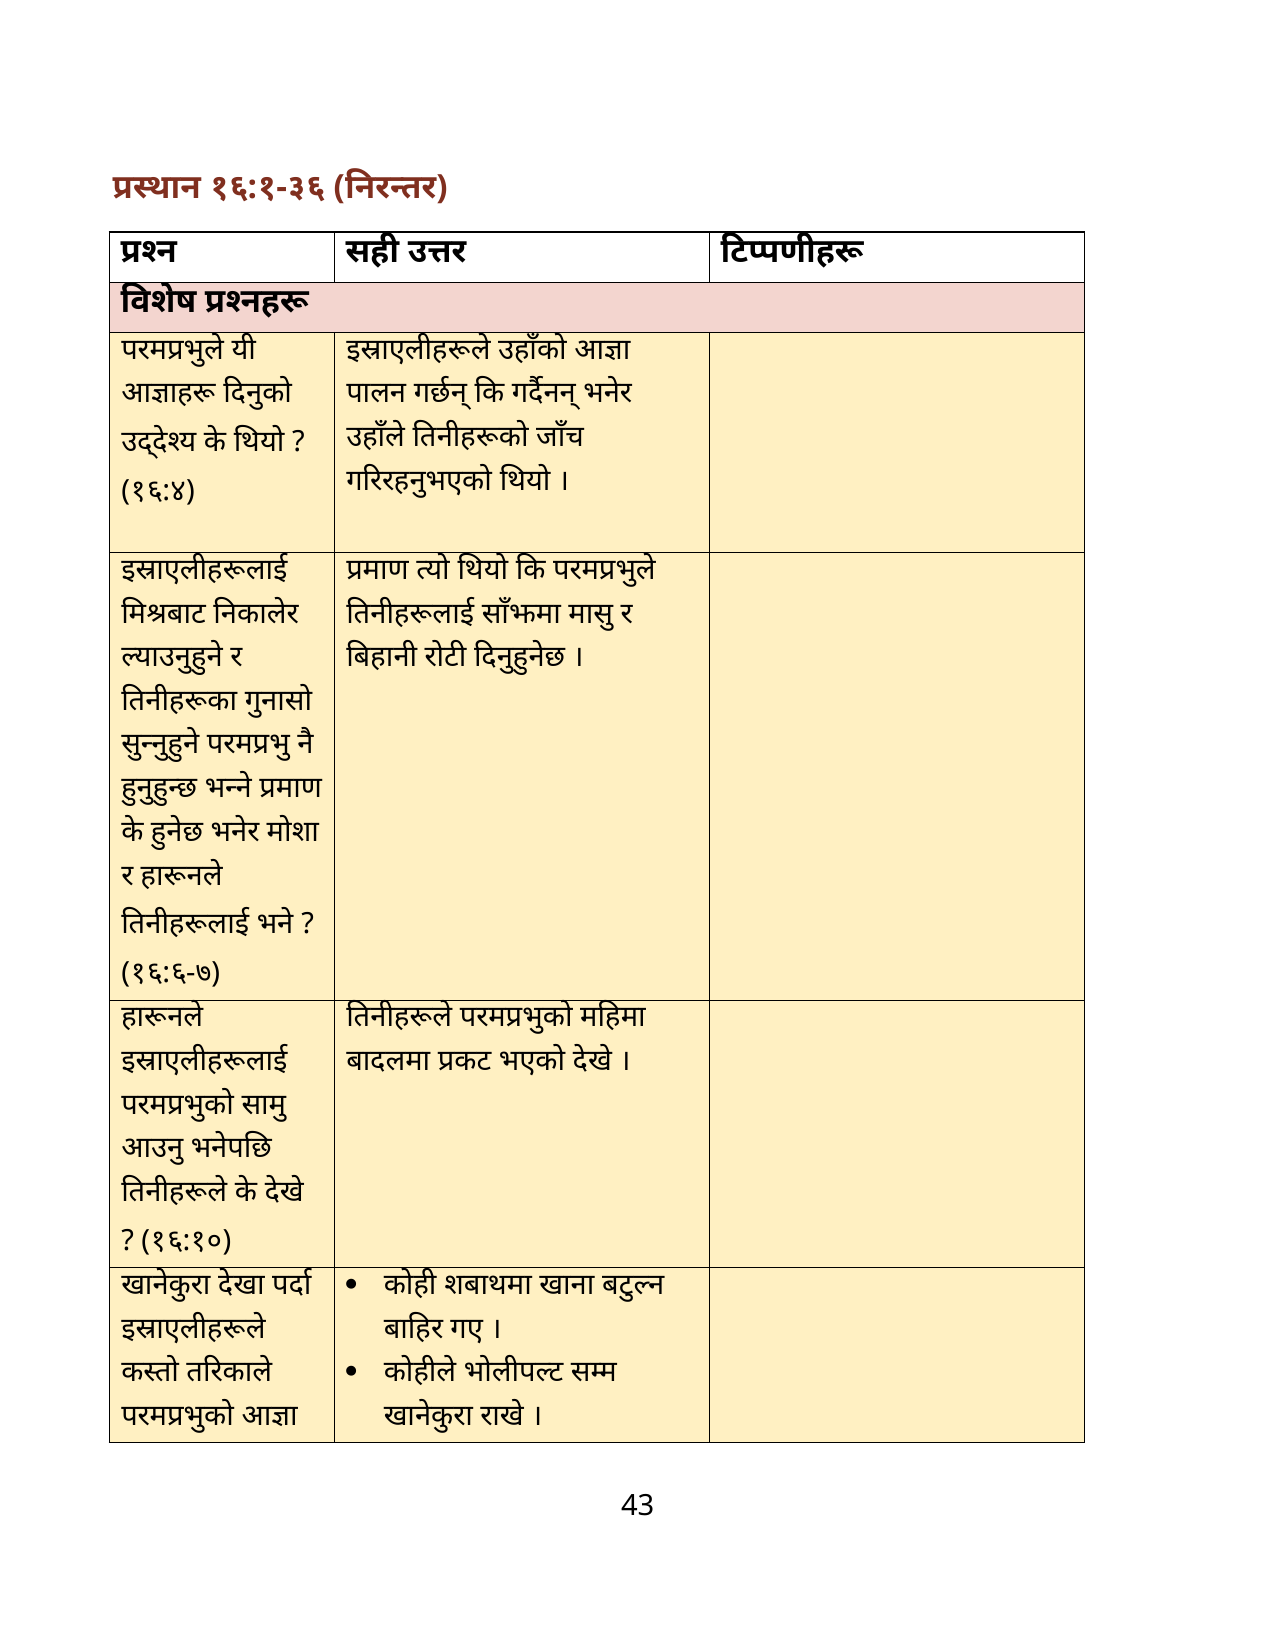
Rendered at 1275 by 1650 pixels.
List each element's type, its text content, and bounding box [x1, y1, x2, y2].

table_header टिप्पणीहरू [710, 233, 1084, 282]
table_cell [710, 553, 1084, 1000]
table_header सही उत्तर [335, 233, 709, 282]
table_cell [710, 1268, 1084, 1442]
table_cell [335, 1268, 709, 1442]
table_cell हारूनले इस्राएलीहरूलाई परमप्रभुको सामु आउनु भनेपछि तिनीहरूले के देखे ? (१६:१०) [110, 1001, 334, 1267]
table_cell विशेष प्रश्‍नहरू [110, 283, 1084, 332]
table_cell इस्राएलीहरूलाई मिश्रबाट निकालेर ल्याउनुहुने र तिनीहरूका गुनासो सुन्‍नुहुने परमप्रभु नै हुनुहुन्छ भन्‍ने प्रमाण के हुनेछ भनेर मोशा र हारूनले तिनीहरूलाई भने ? (१६:६-७) [110, 553, 334, 1000]
table_cell तिनीहरूले परमप्रभुको महिमा बादलमा प्रकट भएको देखे । [335, 1001, 709, 1267]
table_cell [710, 333, 1084, 552]
table_header प्रश्‍न [110, 233, 334, 282]
table_cell प्रमाण त्यो थियो कि परमप्रभुले तिनीहरूलाई साँझमा मासु र बिहानी रोटी दिनुहुनेछ । [335, 553, 709, 1000]
table_cell [710, 1001, 1084, 1267]
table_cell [110, 1268, 334, 1442]
table_cell इस्राएलीहरूले उहाँको आज्ञा पालन गर्छन् कि गर्दैनन् भनेर उहाँले तिनीहरूको जाँच गरिरहनुभएको थियो । [335, 333, 709, 552]
table_cell परमप्रभुले यी आज्ञाहरू दिनुको उद्देश्य के थियो ? (१६:४) [110, 333, 334, 552]
subtitle प्रस्थान १६:१-३६ (निरन्तर) [112, 162, 1162, 212]
